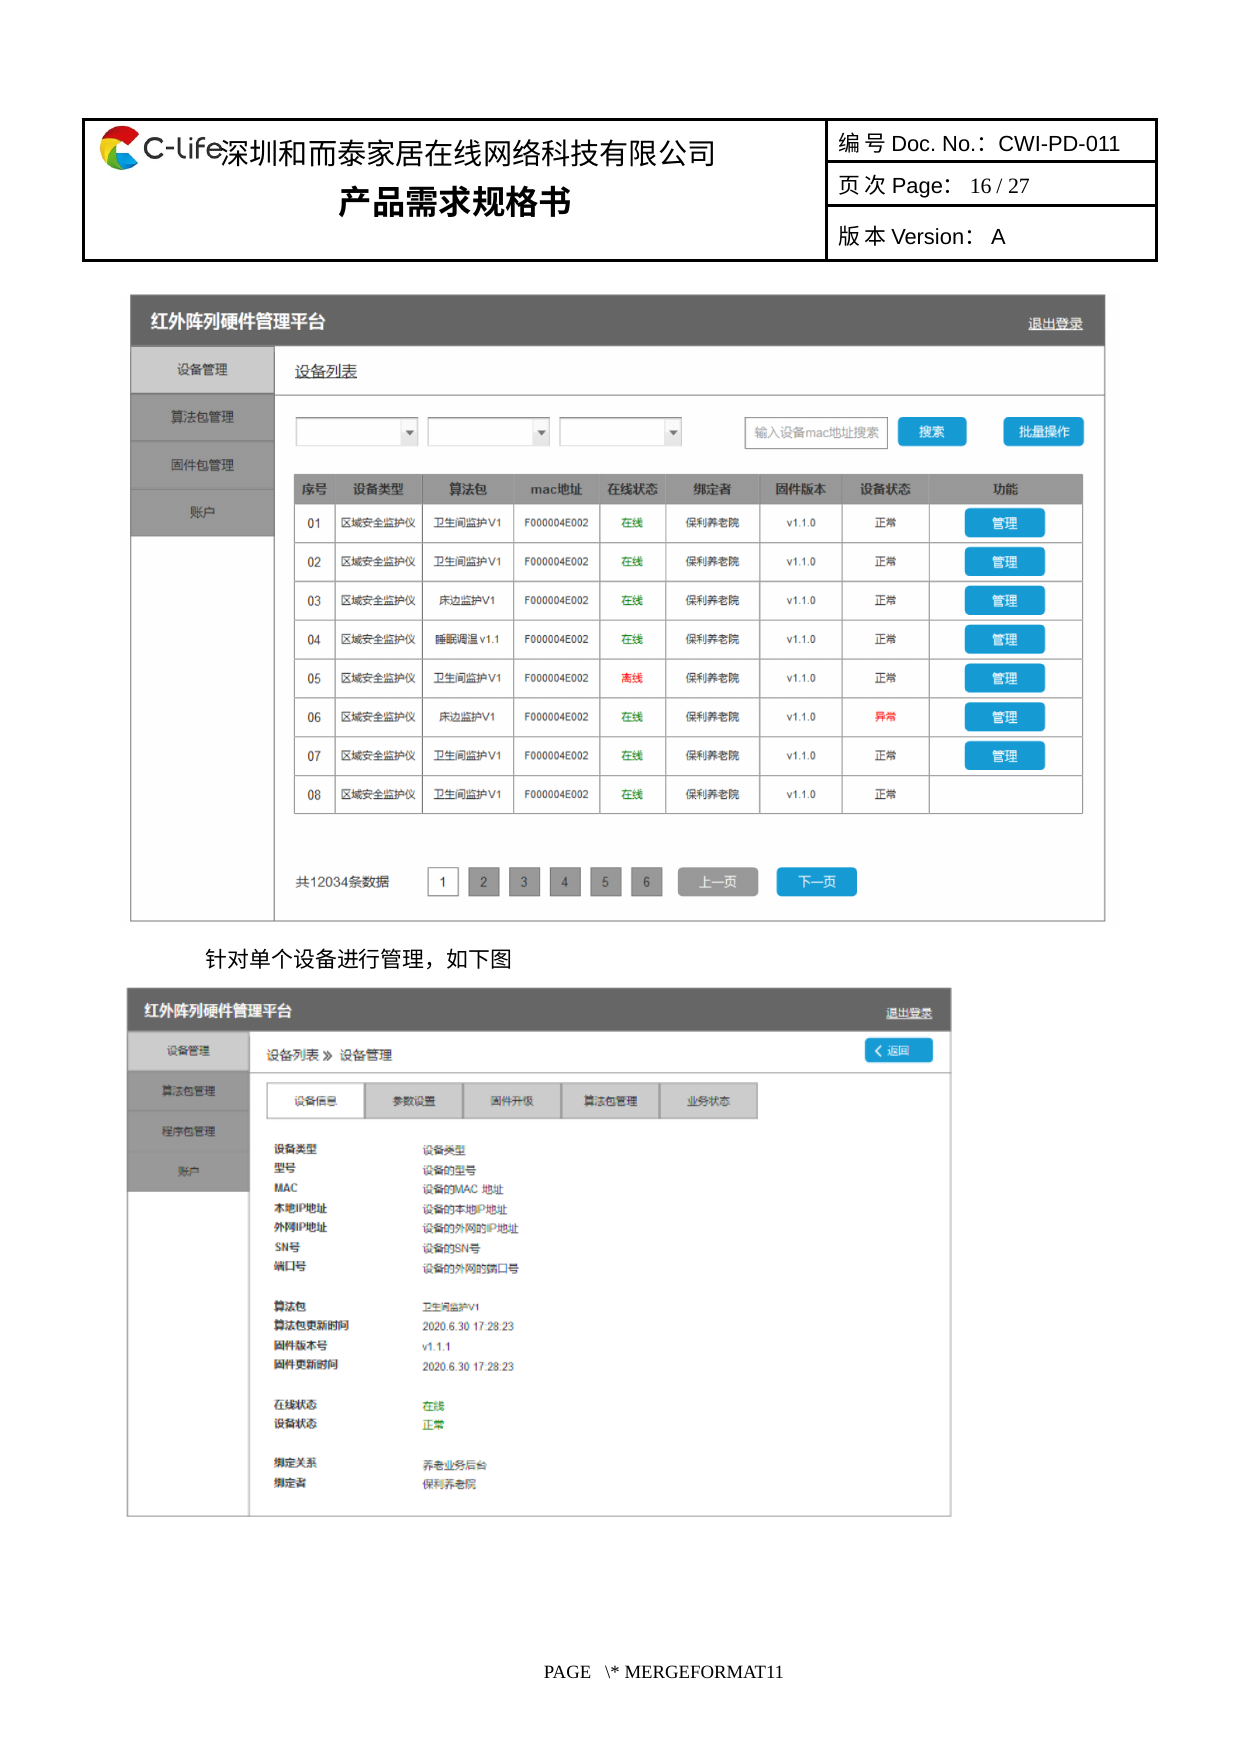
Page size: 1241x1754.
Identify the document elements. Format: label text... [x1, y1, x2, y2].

picture [89, 121, 232, 178]
text 针对单个设备进行管理，如下图 [162, 942, 1122, 974]
picture [118, 291, 1119, 926]
picture [118, 974, 962, 1522]
